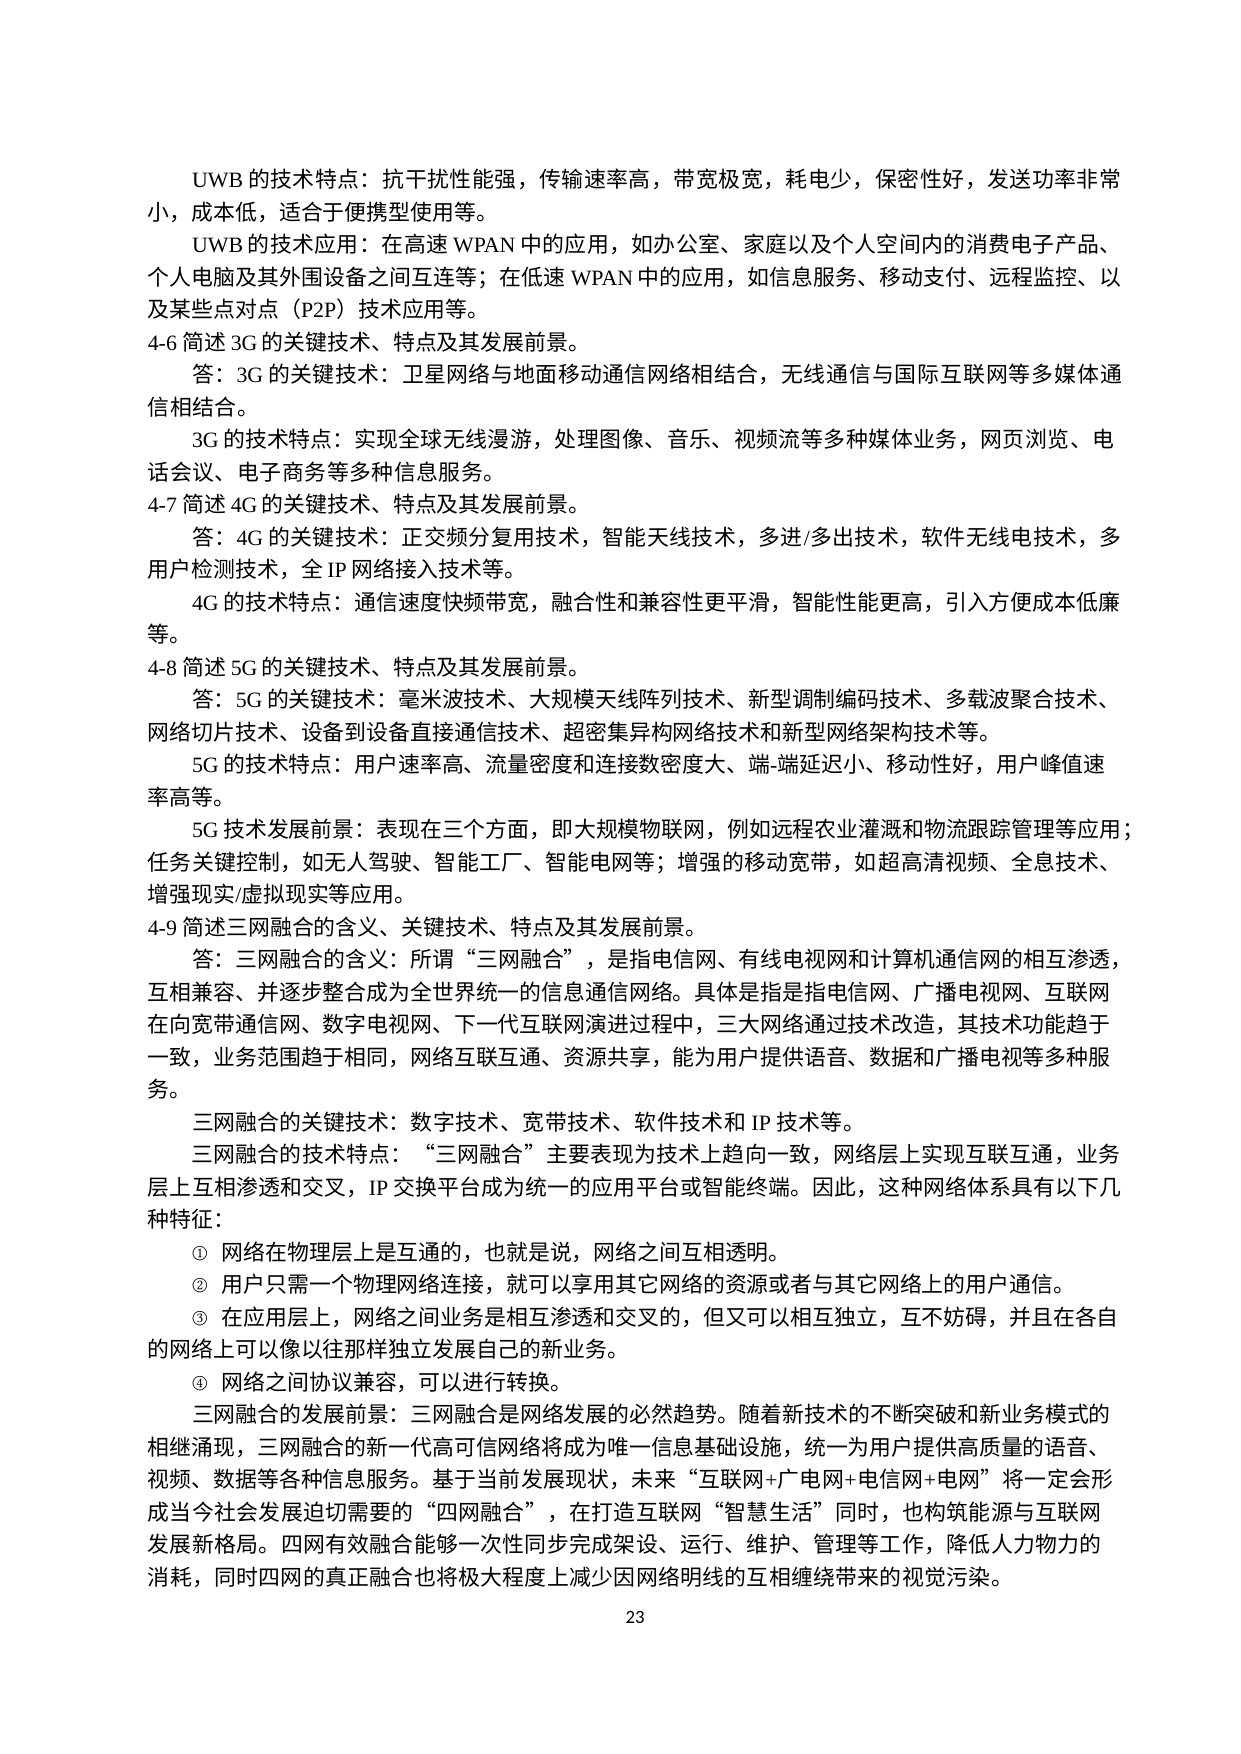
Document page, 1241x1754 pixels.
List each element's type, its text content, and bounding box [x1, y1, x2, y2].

text 答：4G的关键技术：正交频分复用技术，智能天线技术，多进/多出技术，软件无线电技术，多用户检测技术，全IP网络接入技术等。 [148, 519, 1122, 584]
text 4-6 简述3G的关键技术、特点及其发展前景。 [148, 324, 1122, 357]
list 在应用层上，网络之间业务是相互渗透和交叉的，但又可以相互独立，互不妨碍，并且在各自的网络上可以像以往那样独立发展自己的新业务。 [148, 1299, 1122, 1364]
list 用户只需一个物理网络连接，就可以享用其它网络的资源或者与其它网络上的用户通信。 [148, 1267, 1122, 1299]
text 答：5G的关键技术：毫米波技术、大规模天线阵列技术、新型调制编码技术、多载波聚合技术、网络切片技术、设备到设备直接通信技术、超密集异构网络技术和新型网络架构技术等。 [148, 682, 1122, 747]
text 4-7 简述4G的关键技术、特点及其发展前景。 [148, 487, 1122, 519]
text 三网融合的关键技术：数字技术、宽带技术、软件技术和IP技术等。 [148, 1104, 1122, 1137]
text 三网融合的发展前景：三网融合是网络发展的必然趋势。随着新技术的不断突破和新业务模式的相继涌现，三网融合的新一代高可信网络将成为唯一信息基础设施，统一为用户提供高质量的语音、视频、数据等各种信息服务。基于当前发展现状，未来“互联网+广电网+电信网+电网”将一定会形成当今社会发展迫切需要的“四网融合”，在打造互联网“智慧生活”同时，也构筑能源与互联网发展新格局。四网有效融合能够一次性同步完成架设、运行、维护、管理等工作，降低人力物力的消耗，同时四网的真正融合也将极大程度上减少因网络明线的互相缠绕带来的视觉污染。 [148, 1397, 1122, 1592]
list 网络在物理层上是互通的，也就是说，网络之间互相透明。 [148, 1234, 1122, 1267]
text 4G的技术特点：通信速度快频带宽，融合性和兼容性更平滑，智能性能更高，引入方便成本低廉等。 [148, 584, 1122, 649]
text 3G的技术特点：实现全球无线漫游，处理图像、音乐、视频流等多种媒体业务，网页浏览、电话会议、电子商务等多种信息服务。 [148, 422, 1122, 487]
text 4-9 简述三网融合的含义、关键技术、特点及其发展前景。 [148, 909, 1122, 942]
text 三网融合的技术特点：“三网融合”主要表现为技术上趋向一致，网络层上实现互联互通，业务层上互相渗透和交叉，IP交换平台成为统一的应用平台或智能终端。因此，这种网络体系具有以下几种特征： [148, 1137, 1122, 1234]
text UWB的技术特点：抗干扰性能强，传输速率高，带宽极宽，耗电少，保密性好，发送功率非常小，成本低，适合于便携型使用等。 [148, 162, 1122, 227]
text 答：三网融合的含义：所谓“三网融合”，是指电信网、有线电视网和计算机通信网的相互渗透，互相兼容、并逐步整合成为全世界统一的信息通信网络。具体是指是指电信网、广播电视网、互联网在向宽带通信网、数字电视网、下一代互联网演进过程中，三大网络通过技术改造，其技术功能趋于一致，业务范围趋于相同，网络互联互通、资源共享，能为用户提供语音、数据和广播电视等多种服务。 [148, 942, 1122, 1104]
text 答：3G的关键技术：卫星网络与地面移动通信网络相结合，无线通信与国际互联网等多媒体通信相结合。 [148, 357, 1122, 422]
text 4-8 简述5G的关键技术、特点及其发展前景。 [148, 649, 1122, 682]
list 网络之间协议兼容，可以进行转换。 [148, 1364, 1122, 1397]
text 5G技术发展前景：表现在三个方面，即大规模物联网，例如远程农业灌溉和物流跟踪管理等应用；任务关键控制，如无人驾驶、智能工厂、智能电网等；增强的移动宽带，如超高清视频、全息技术、增强现实/虚拟现实等应用。 [148, 812, 1122, 909]
text UWB的技术应用：在高速WPAN中的应用，如办公室、家庭以及个人空间内的消费电子产品、个人电脑及其外围设备之间互连等；在低速WPAN中的应用，如信息服务、移动支付、远程监控、以及某些点对点（P2P）技术应用等。 [148, 227, 1122, 324]
text 5G的技术特点：用户速率高、流量密度和连接数密度大、端-端延迟小、移动性好，用户峰值速率高等。 [148, 747, 1122, 812]
